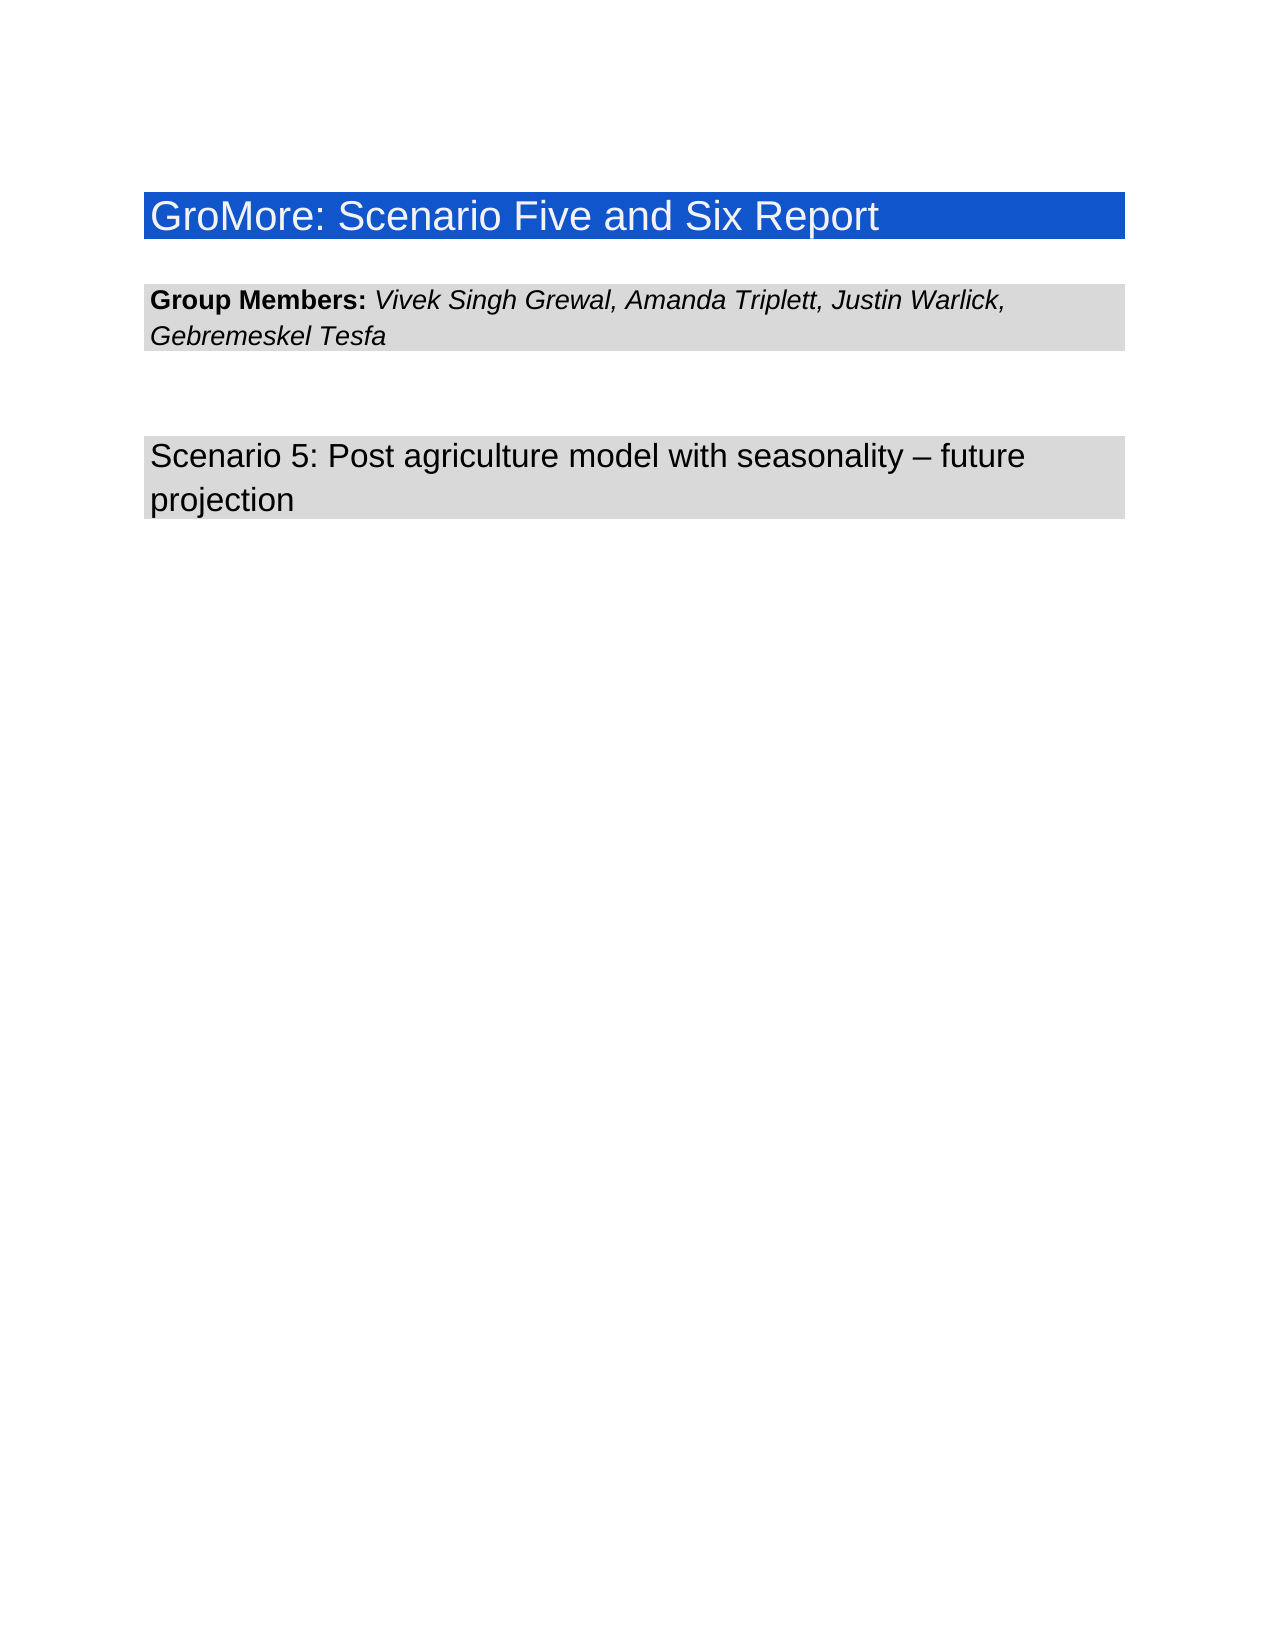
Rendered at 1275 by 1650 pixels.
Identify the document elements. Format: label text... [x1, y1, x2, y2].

subtitle Group Members: Vivek Singh Grewal, Amanda Triplett, Justin Warlick, Gebremeskel Tesfa [150, 284, 1125, 351]
subtitle GroMore: Scenario Five and Six Report [150, 192, 1125, 239]
subtitle Scenario 5: Post agriculture model with seasonality – future projection [150, 436, 1125, 519]
